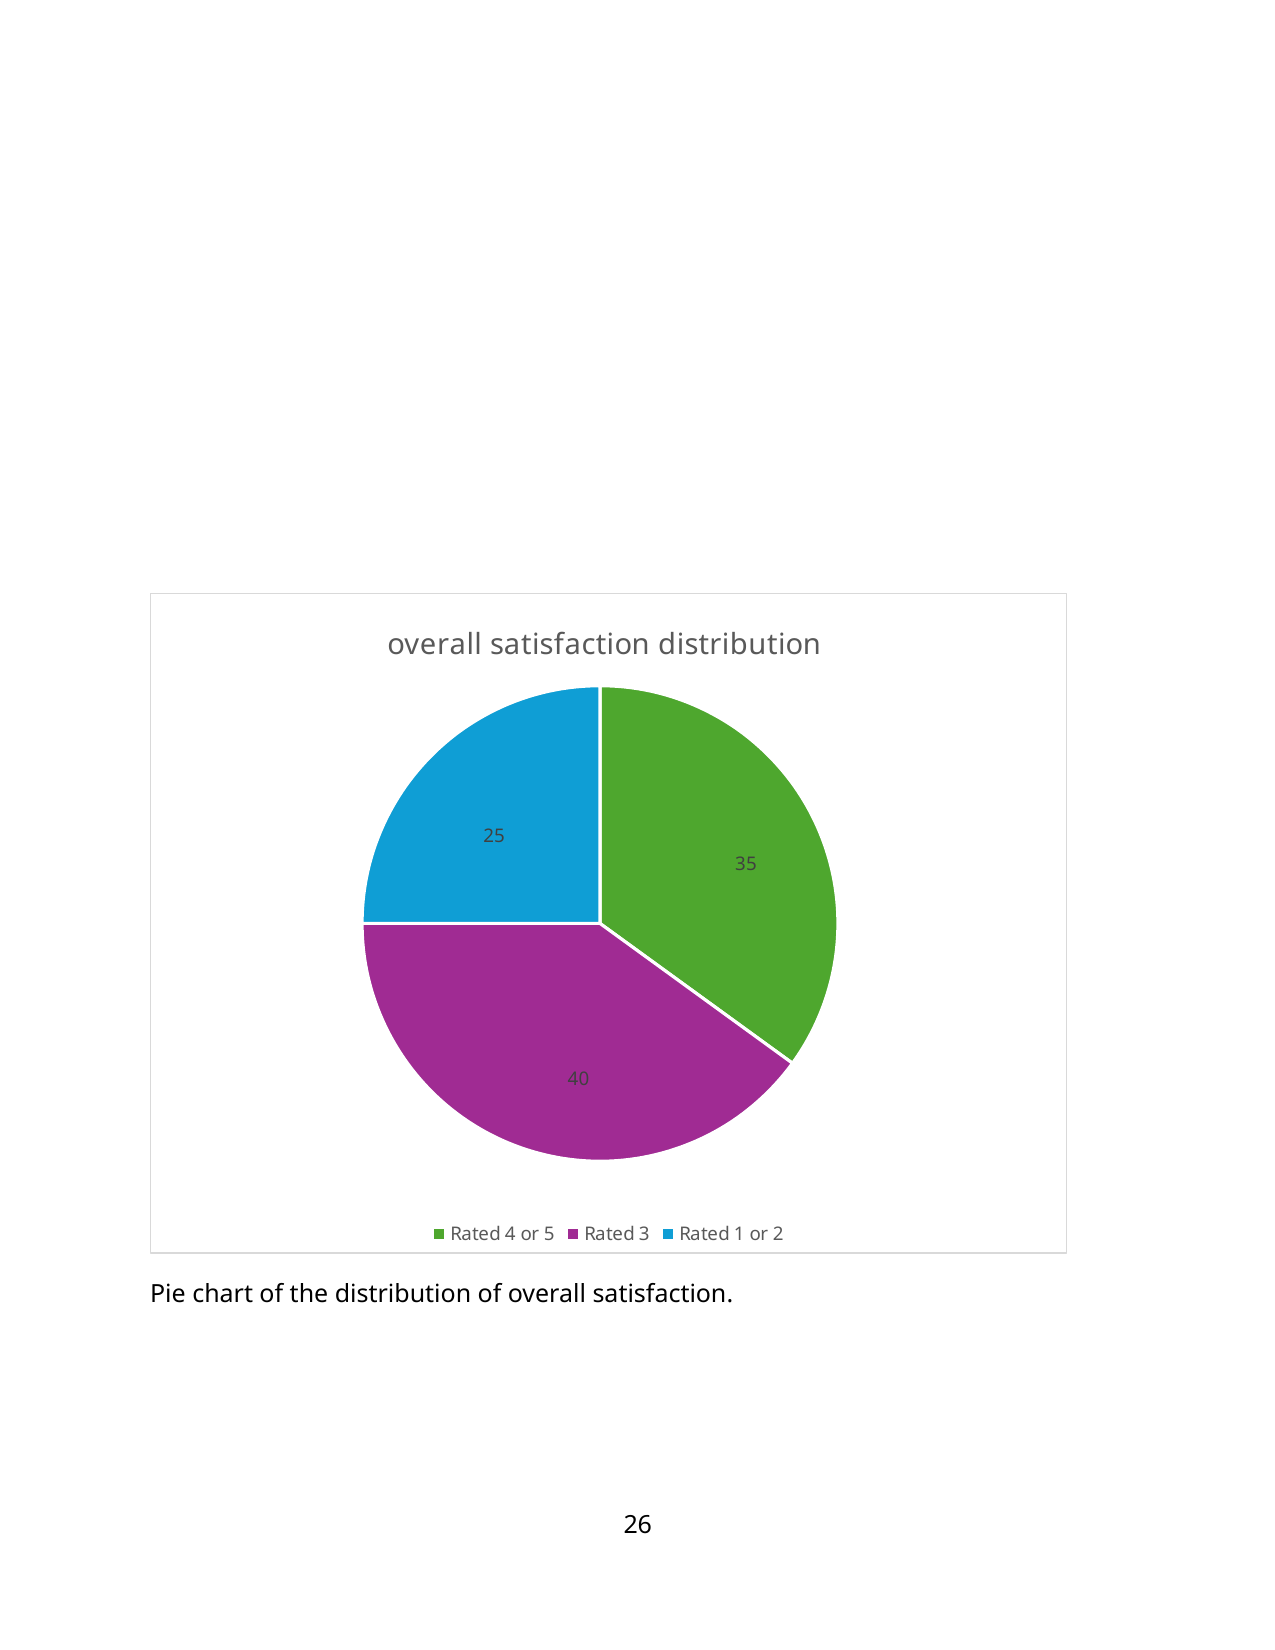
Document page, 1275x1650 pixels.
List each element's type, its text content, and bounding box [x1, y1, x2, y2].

text Pie chart of the distribution of overall satisfaction. [150, 1276, 1125, 1310]
